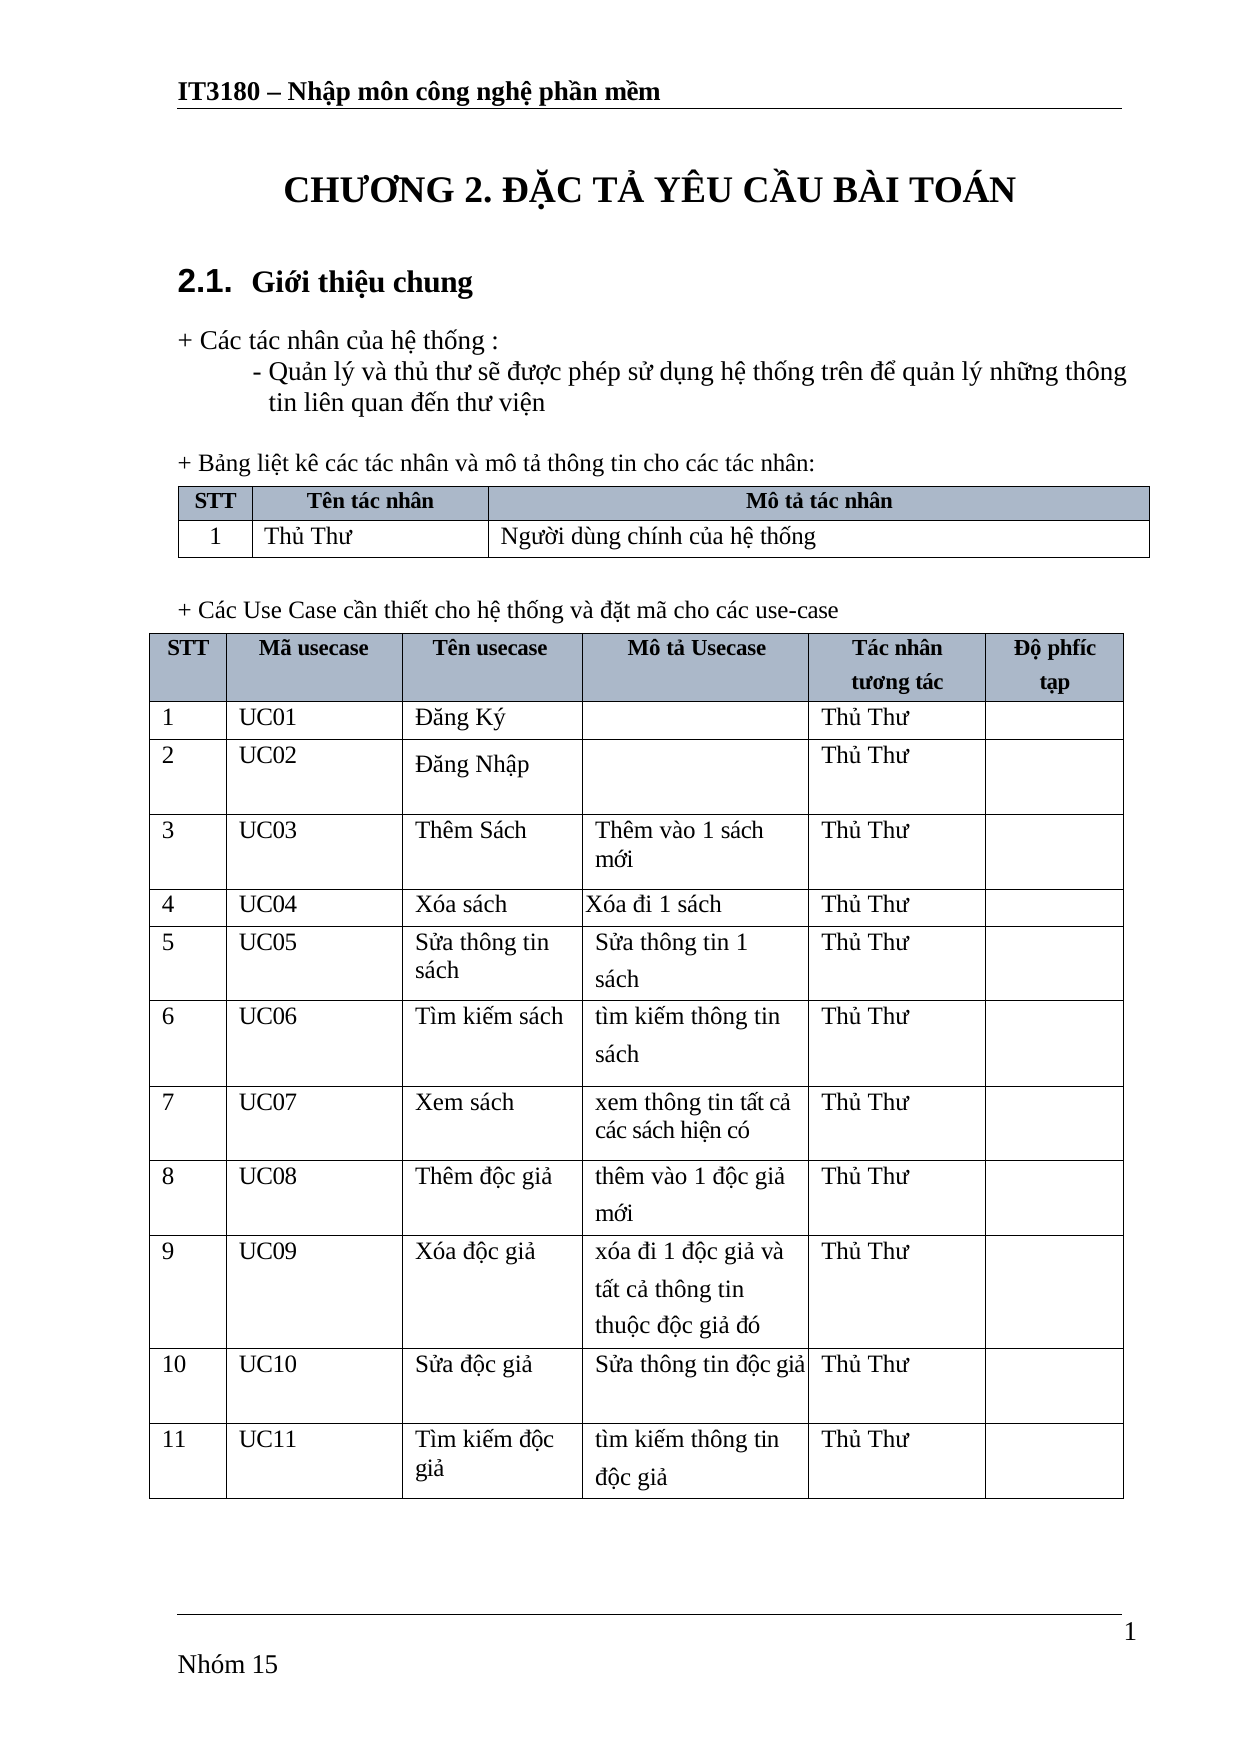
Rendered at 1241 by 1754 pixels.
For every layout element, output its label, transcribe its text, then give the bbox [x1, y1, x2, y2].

table_cell Thủ Thư [809, 815, 985, 888]
table_cell UC04 [227, 890, 402, 926]
table_cell Thủ Thư [809, 740, 985, 814]
table_cell Đăng Ký [403, 702, 582, 739]
table_header Mã usecase [227, 634, 402, 701]
table_header Mô tả tác nhân [489, 487, 1149, 520]
table_cell [986, 702, 1123, 739]
table_cell UC10 [227, 1349, 402, 1423]
text + Bảng liệt kê các tác nhân và mô tả thông tin cho các tác nhân: [177, 448, 1215, 477]
table_header STT [150, 634, 226, 701]
table_header Tác nhân tương tác [809, 634, 985, 701]
table_cell 2 [150, 740, 226, 814]
table_cell thêm vào 1 độc giả mới [583, 1161, 808, 1235]
table_cell Thêm vào 1 sách mới [583, 815, 808, 888]
table_cell 7 [150, 1087, 226, 1160]
table_cell 3 [150, 815, 226, 888]
table_cell UC09 [227, 1236, 402, 1348]
table_cell Tìm kiếm sách [403, 1001, 582, 1086]
table_cell Sửa thông tin sách [403, 927, 582, 1000]
table_header Tên tác nhân [253, 487, 488, 520]
table_cell [986, 1161, 1123, 1235]
table_cell 1 [150, 702, 226, 739]
table_cell Sửa thông tin 1 sách [583, 927, 808, 1000]
table_cell Sửa độc giả [403, 1349, 582, 1423]
text + Các tác nhân của hệ thống : [177, 324, 1215, 355]
table_cell UC08 [227, 1161, 402, 1235]
table_cell Thủ Thư [253, 521, 488, 557]
table_header Độ phfíc tạp [986, 634, 1123, 701]
table_cell tìm kiếm thông tin độc giả [583, 1424, 808, 1498]
table_cell [986, 1424, 1123, 1498]
table_cell 8 [150, 1161, 226, 1235]
table_cell Thủ Thư [809, 927, 985, 1000]
table_cell Đăng Nhập [403, 740, 582, 814]
table_cell 1 [179, 521, 252, 557]
table_cell Sửa thông tin độc giả [583, 1349, 808, 1423]
subtitle CHƯƠNG 2. ĐẶC TẢ YÊU CẦU BÀI TOÁN [133, 167, 1166, 210]
table_cell xem thông tin tất cả các sách hiện có [583, 1087, 808, 1160]
table_cell 11 [150, 1424, 226, 1498]
table_cell UC03 [227, 815, 402, 888]
table_cell UC01 [227, 702, 402, 739]
table_header Mô tả Usecase [583, 634, 808, 701]
table_header STT [179, 487, 252, 520]
table_cell Thủ Thư [809, 1424, 985, 1498]
table_cell [986, 1236, 1123, 1348]
table_cell [986, 1087, 1123, 1160]
table_cell 10 [150, 1349, 226, 1423]
table_cell tìm kiếm thông tin sách [583, 1001, 808, 1086]
table_cell [986, 1001, 1123, 1086]
table_cell Tìm kiếm độc giả [403, 1424, 582, 1498]
table_cell 4 [150, 890, 226, 926]
table_cell Thêm Sách [403, 815, 582, 888]
table_cell Thủ Thư [809, 890, 985, 926]
list Quản lý và thủ thư sẽ được phép sử dụng hệ thống trên để quản lý những thông tin liên quan đến thư viện [252, 355, 1137, 417]
table_cell [986, 890, 1123, 926]
table_cell UC06 [227, 1001, 402, 1086]
table_cell Thủ Thư [809, 702, 985, 739]
table_cell Thủ Thư [809, 1001, 985, 1086]
text + Các Use Case cần thiết cho hệ thống và đặt mã cho các use-case [177, 596, 1215, 624]
table_cell Xóa đi 1 sách [583, 890, 808, 926]
table_cell Xóa độc giả [403, 1236, 582, 1348]
table_header Tên usecase [403, 634, 582, 701]
table_cell Xóa sách [403, 890, 582, 926]
table_cell Thủ Thư [809, 1349, 985, 1423]
subtitle Giới thiệu chung [177, 261, 1215, 299]
table_cell Thêm độc giả [403, 1161, 582, 1235]
table_cell UC05 [227, 927, 402, 1000]
table_cell [986, 740, 1123, 814]
table_cell Xem sách [403, 1087, 582, 1160]
table_cell Thủ Thư [809, 1087, 985, 1160]
table_cell [583, 740, 808, 814]
table_cell Thủ Thư [809, 1236, 985, 1348]
table_cell 5 [150, 927, 226, 1000]
table_cell [986, 815, 1123, 888]
table_cell [986, 1349, 1123, 1423]
table_cell 6 [150, 1001, 226, 1086]
table_cell UC07 [227, 1087, 402, 1160]
table_cell Người dùng chính của hệ thống [489, 521, 1149, 557]
table_cell [986, 927, 1123, 1000]
table_cell 9 [150, 1236, 226, 1348]
table_cell UC11 [227, 1424, 402, 1498]
table_cell xóa đi 1 độc giả và tất cả thông tin thuộc độc giả đó [583, 1236, 808, 1348]
table_cell UC02 [227, 740, 402, 814]
table_cell Thủ Thư [809, 1161, 985, 1235]
table_cell [583, 702, 808, 739]
